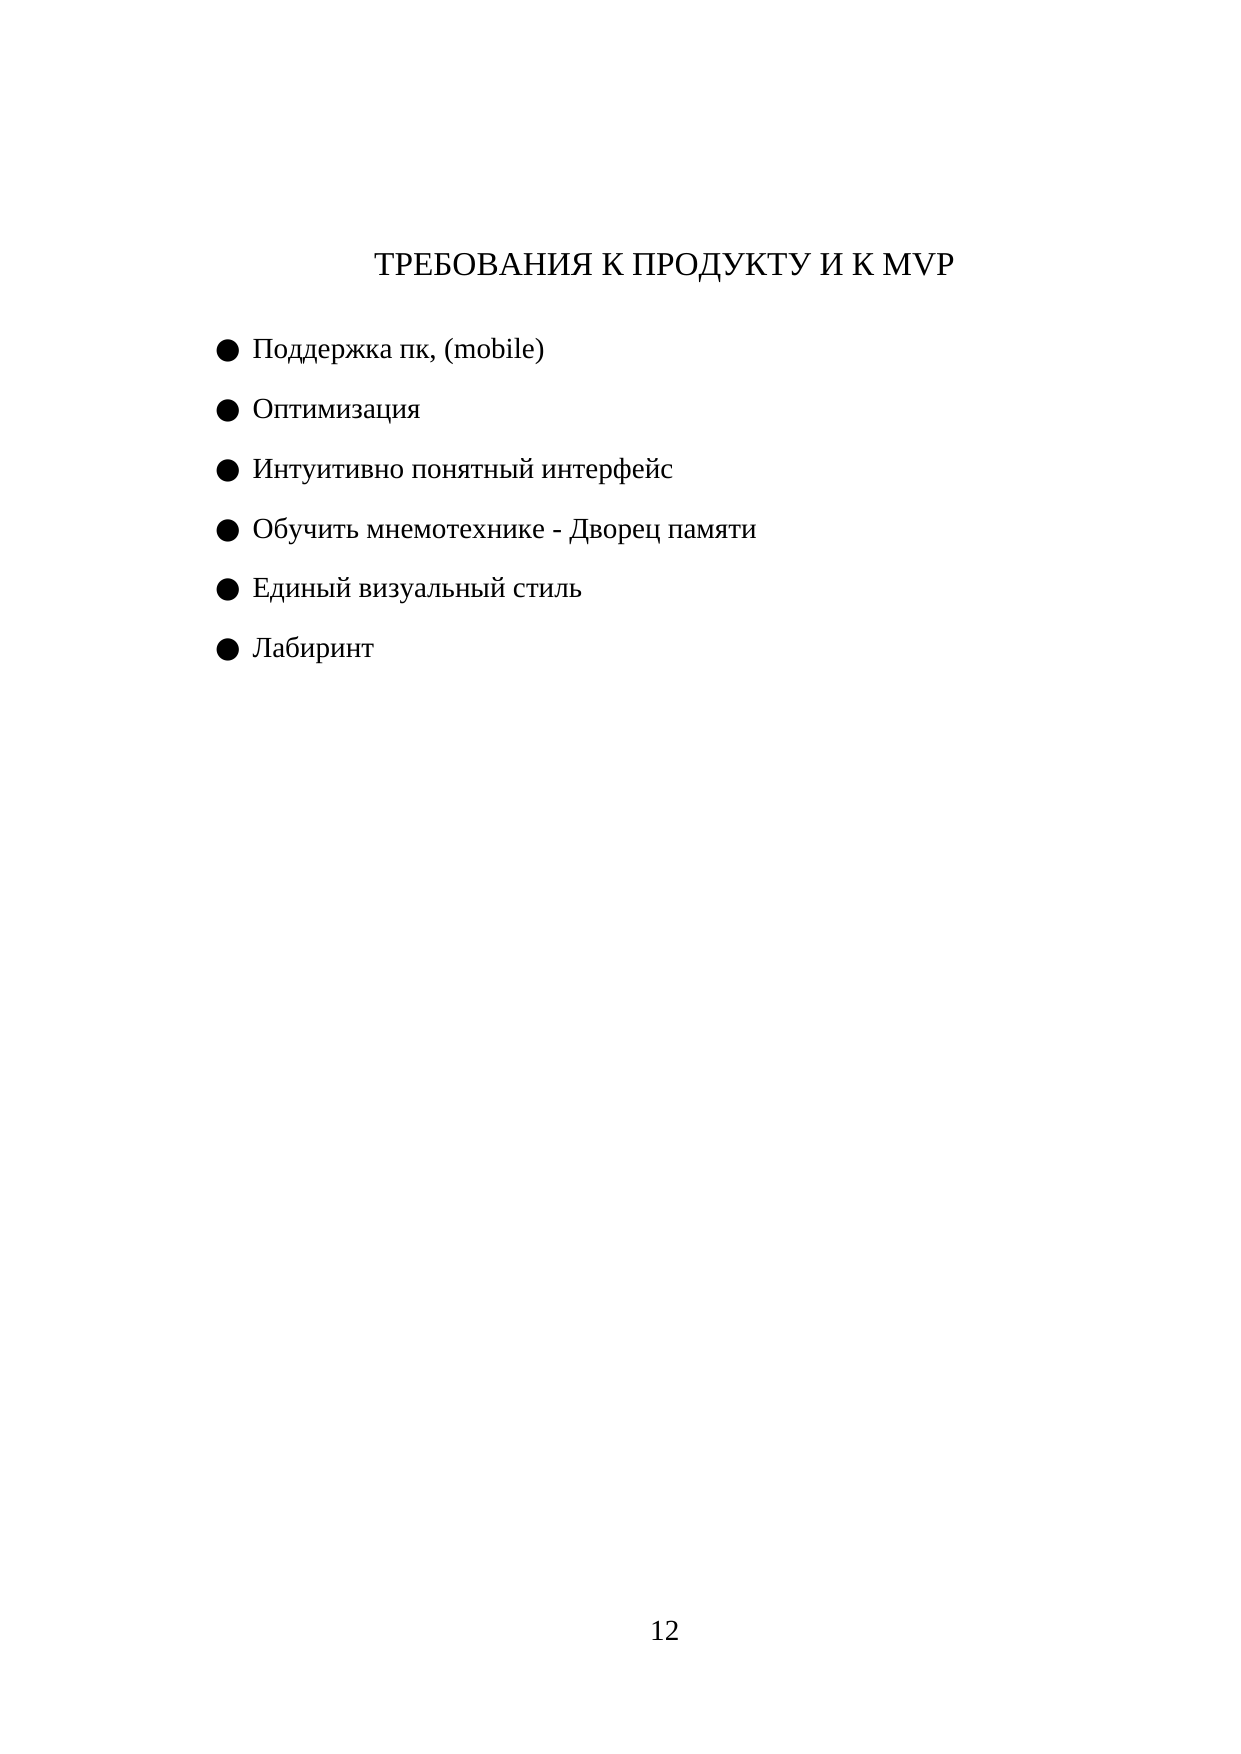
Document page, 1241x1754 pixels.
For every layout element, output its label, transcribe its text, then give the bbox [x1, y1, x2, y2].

list Интуитивно понятный интерфейс [215, 435, 1152, 495]
list Лабиринт [215, 614, 1152, 674]
subtitle ТРЕБОВАНИЯ К ПРОДУКТУ И К MVP [177, 244, 1152, 282]
list Обучить мнемотехнике - Дворец памяти [215, 495, 1152, 555]
list Поддержка пк, (mobile) [215, 316, 1152, 375]
list Единый визуальный стиль [215, 555, 1152, 614]
list Оптимизация [215, 375, 1152, 435]
